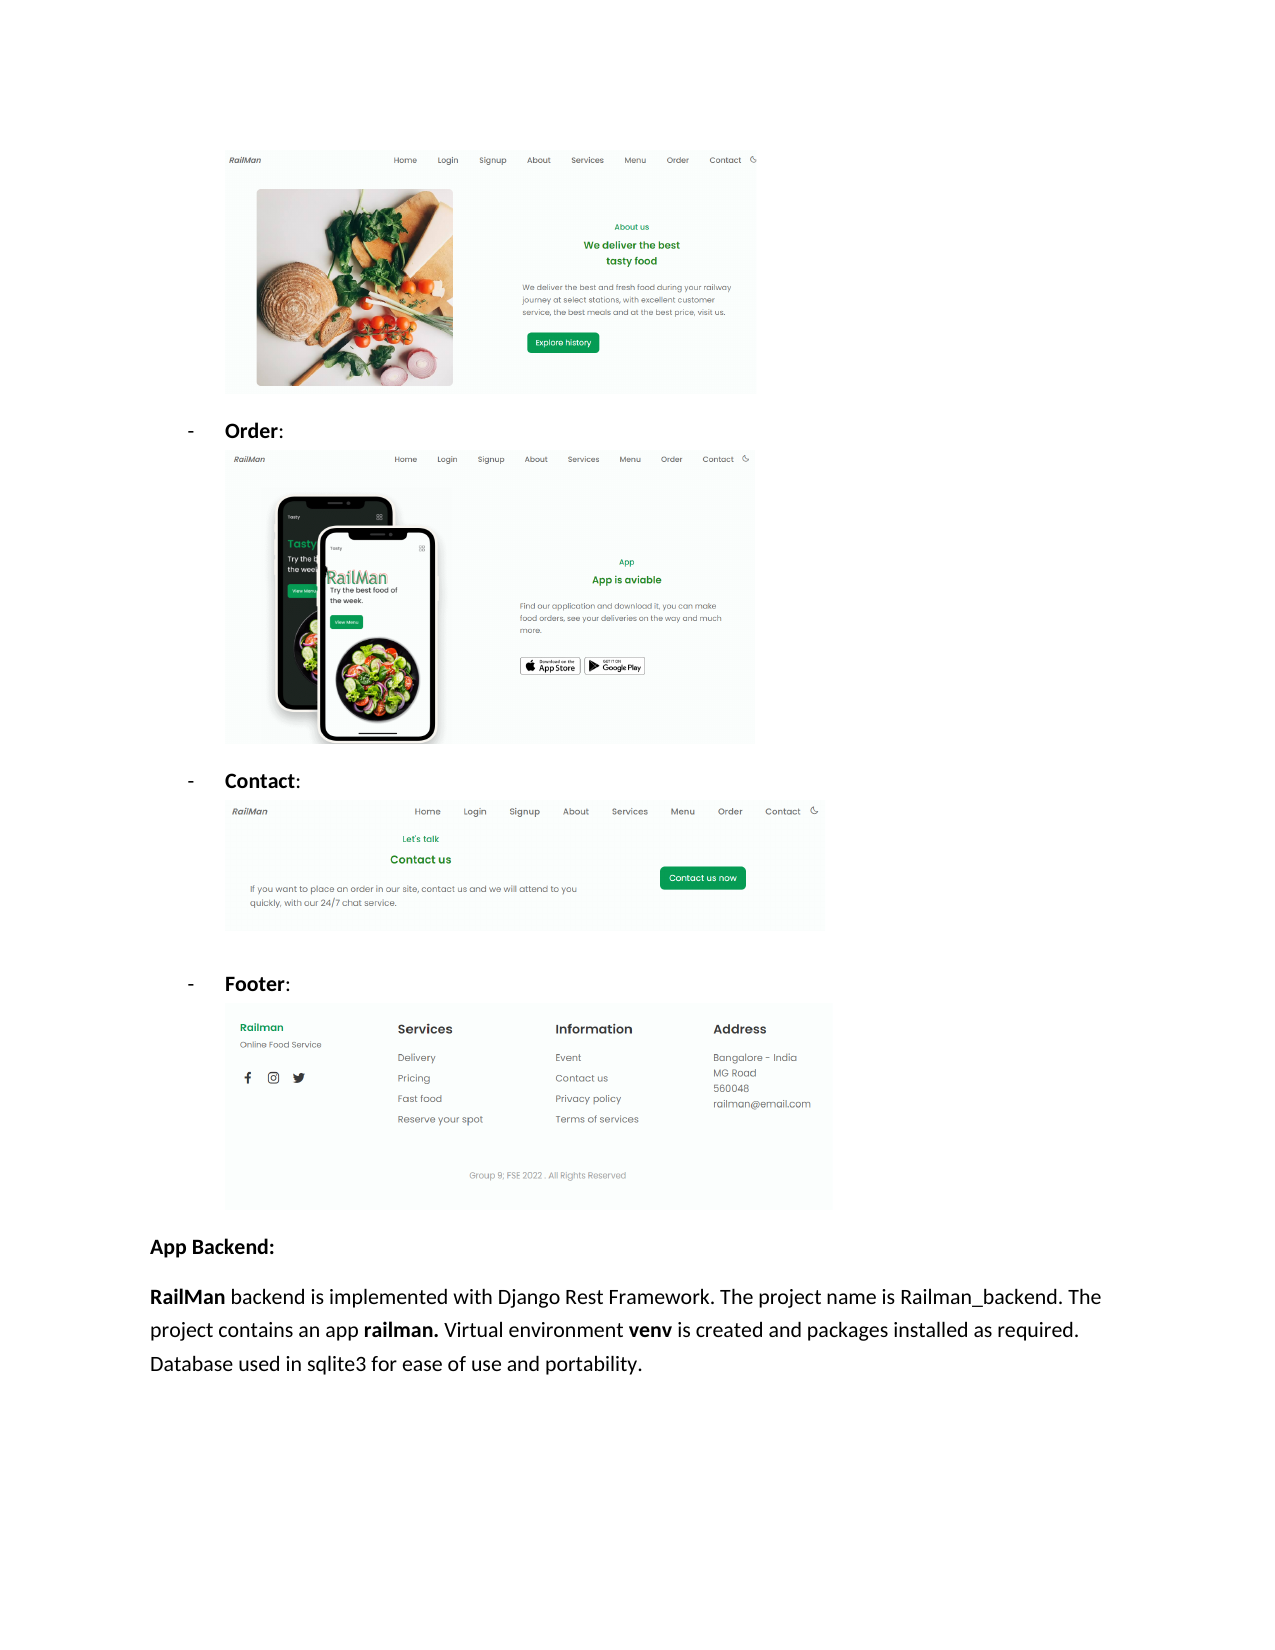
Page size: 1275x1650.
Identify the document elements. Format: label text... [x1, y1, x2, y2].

text RailMan backend is implemented with Django Rest Framework. The project name is Railman_backend. The project contains an app railman. Virtual environment venv is created and packages installed as required. Database used in sqlite3 for ease of use and portability. [150, 1283, 1125, 1376]
picture [225, 800, 826, 931]
list Footer: [187, 971, 1125, 997]
picture [225, 1003, 833, 1210]
list Contact: [187, 767, 1125, 794]
list Order: [187, 417, 1125, 444]
picture [225, 450, 755, 744]
text App Backend: [150, 1233, 1125, 1260]
picture [225, 150, 757, 394]
